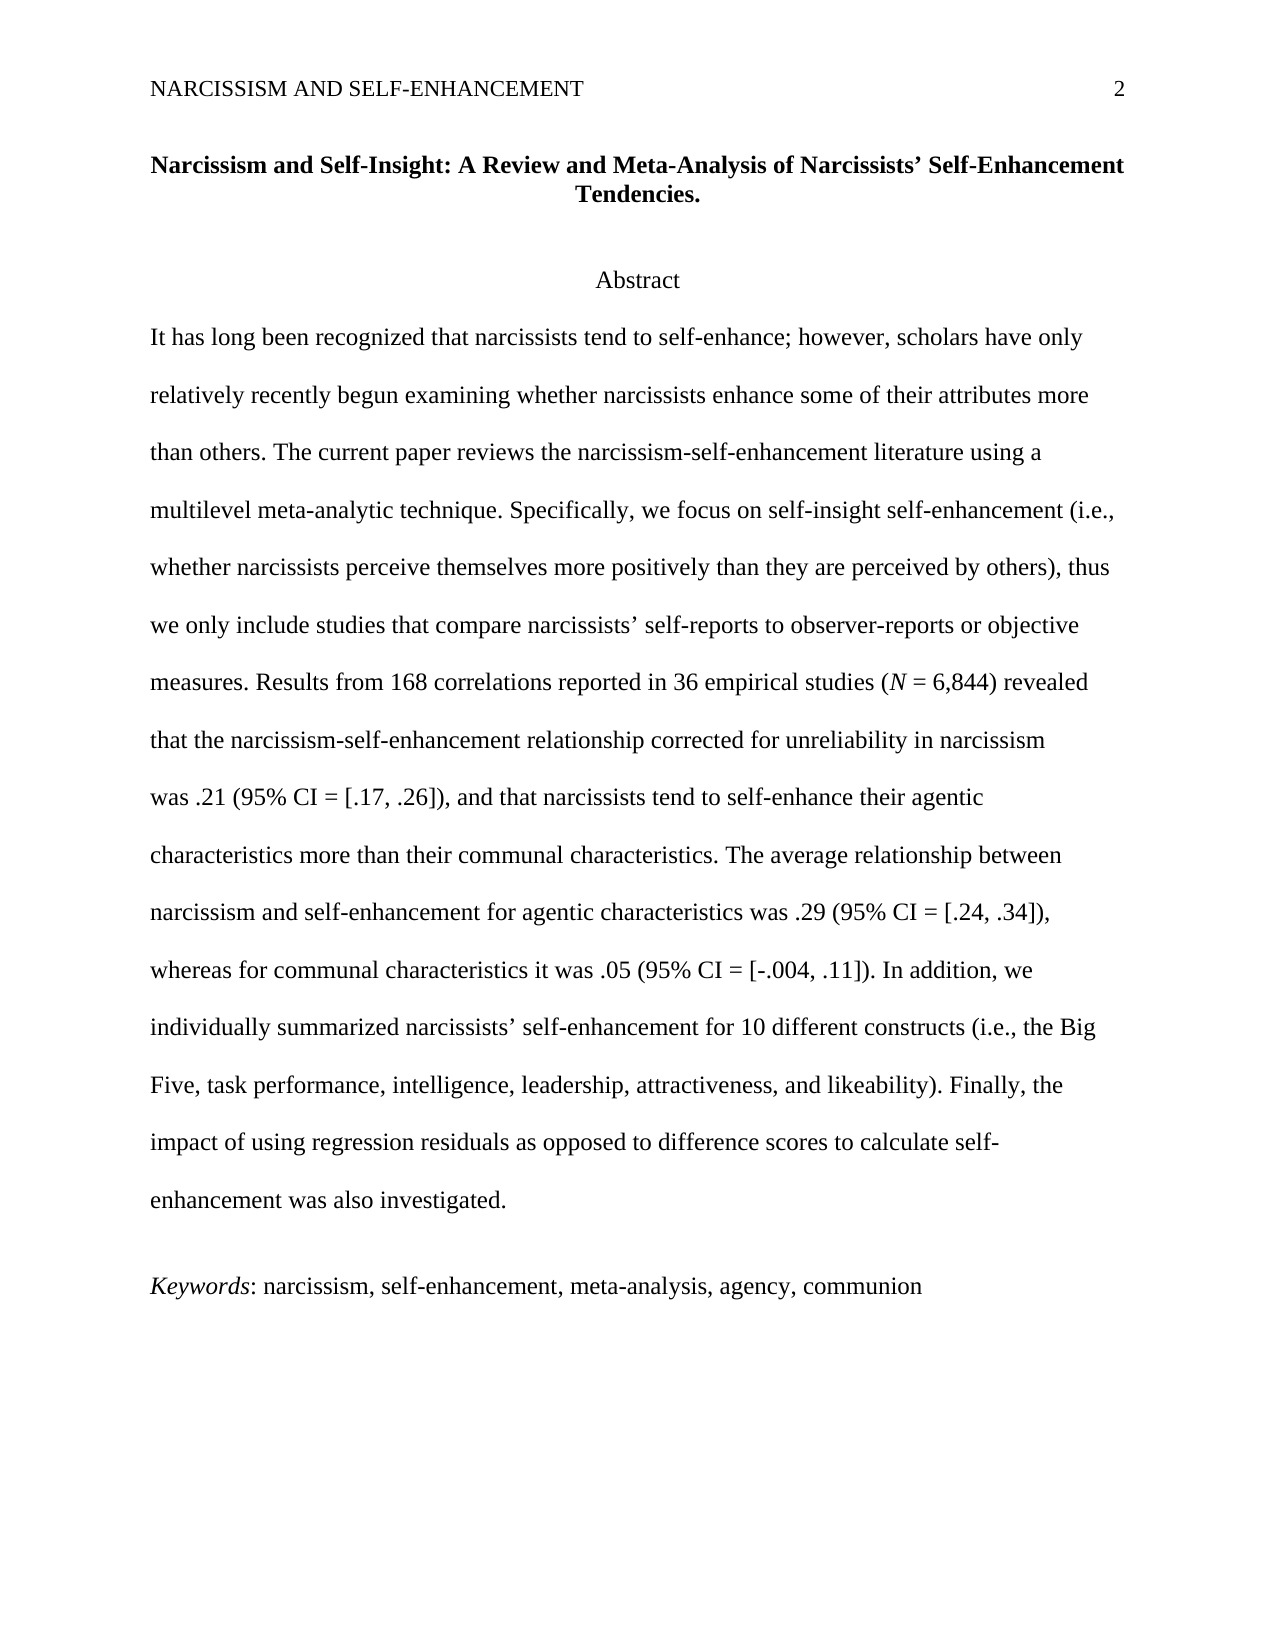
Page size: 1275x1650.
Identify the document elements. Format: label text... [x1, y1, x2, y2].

text It has long been recognized that narcissists tend to self-enhance; however, scholars have only relatively recently begun examining whether narcissists enhance some of their attributes more than others. The current paper reviews the narcissism-self-enhancement literature using a multilevel meta-analytic technique. Specifically, we focus on self-insight self-enhancement (i.e., whether narcissists perceive themselves more positively than they are perceived by others), thus we only include studies that compare narcissists’ self-reports to observer-reports or objective measures. Results from 168 correlations reported in 36 empirical studies (N = 6,844) revealed that the narcissism-self-enhancement relationship corrected for unreliability in narcissism was .21 (95% CI = [.17, .26]), and that narcissists tend to self-enhance their agentic characteristics more than their communal characteristics. The average relationship between narcissism and self-enhancement for agentic characteristics was .29 (95% CI = [.24, .34]), whereas for communal characteristics it was .05 (95% CI = [-.004, .11]). In addition, we individually summarized narcissists’ self-enhancement for 10 different constructs (i.e., the Big Five, task performance, intelligence, leadership, attractiveness, and likeability). Finally, the impact of using regression residuals as opposed to difference scores to calculate self-enhancement was also investigated. [150, 322, 1125, 1214]
text Narcissism and Self-Insight: A Review and Meta-Analysis of Narcissists’ Self-Enhancement Tendencies. [150, 150, 1125, 207]
text Abstract [150, 265, 1125, 294]
text Keywords: narcissism, self-enhancement, meta-analysis, agency, communion [150, 1271, 1125, 1300]
